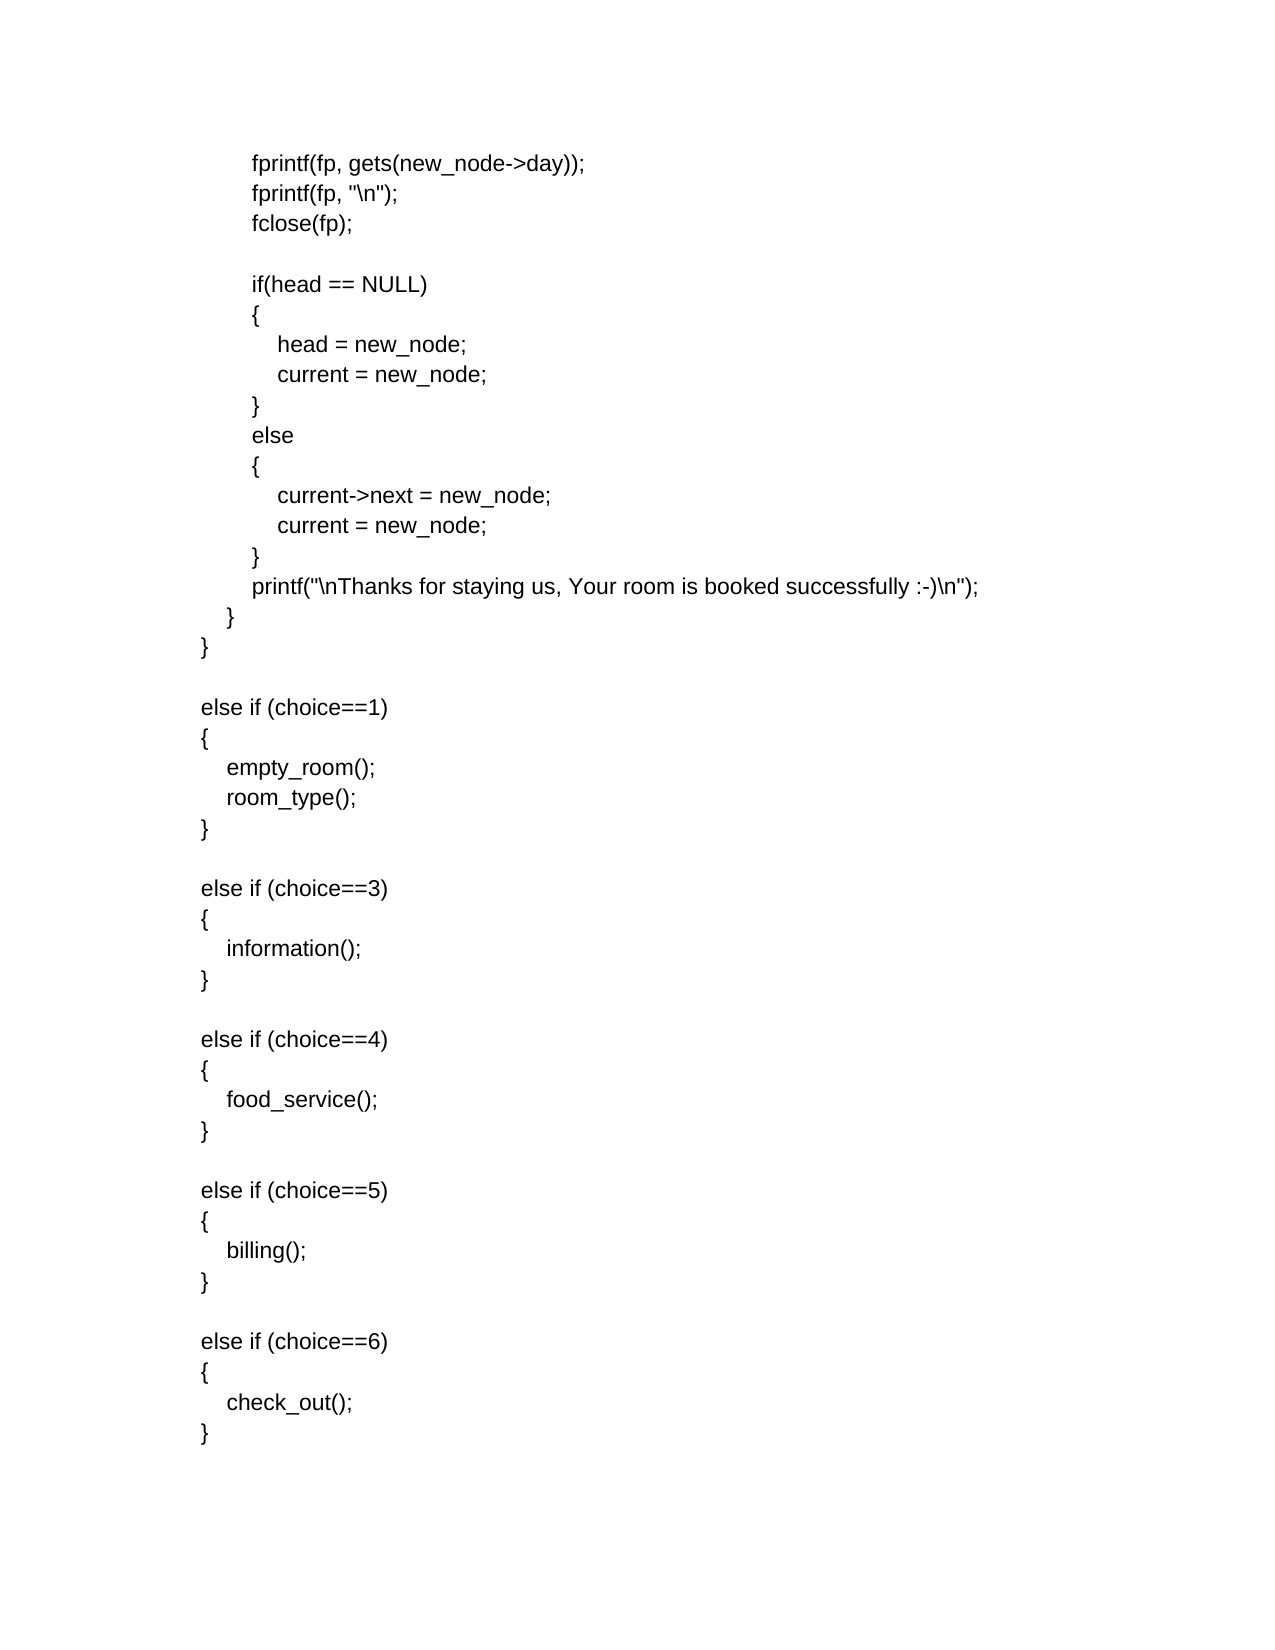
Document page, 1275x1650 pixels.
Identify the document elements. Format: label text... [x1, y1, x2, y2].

text { [150, 905, 1125, 932]
text empty_room(); [150, 754, 1125, 781]
text room_type(); [150, 784, 1125, 811]
text { [150, 724, 1125, 750]
text current->next = new_node; [150, 482, 1125, 509]
text food_service(); [150, 1086, 1125, 1113]
text printf("\nThanks for staying us, Your room is booked successfully :-)\n"); [150, 573, 1125, 599]
text check_out(); [150, 1388, 1125, 1415]
text else if (choice==5) [150, 1177, 1125, 1203]
text else if (choice==4) [150, 1026, 1125, 1052]
text { [150, 301, 1125, 327]
text billing(); [150, 1237, 1125, 1264]
text } [150, 966, 1125, 992]
text } [150, 814, 1125, 841]
text } [150, 543, 1125, 569]
text { [150, 452, 1125, 478]
text } [150, 633, 1125, 660]
text } [150, 392, 1125, 418]
text current = new_node; [150, 512, 1125, 539]
text { [150, 1056, 1125, 1083]
text { [150, 1207, 1125, 1234]
text else [150, 422, 1125, 448]
text fprintf(fp, "\n"); [150, 180, 1125, 207]
text head = new_node; [150, 331, 1125, 358]
text else if (choice==3) [150, 875, 1125, 901]
text } [150, 603, 1125, 629]
text else if (choice==6) [150, 1328, 1125, 1354]
text { [150, 1358, 1125, 1385]
text } [150, 1117, 1125, 1143]
text fclose(fp); [150, 210, 1125, 237]
text if(head == NULL) [150, 271, 1125, 297]
text information(); [150, 935, 1125, 962]
text current = new_node; [150, 361, 1125, 388]
text } [150, 1268, 1125, 1294]
text } [150, 1419, 1125, 1445]
text fprintf(fp, gets(new_node->day)); [150, 150, 1125, 176]
text else if (choice==1) [150, 694, 1125, 720]
